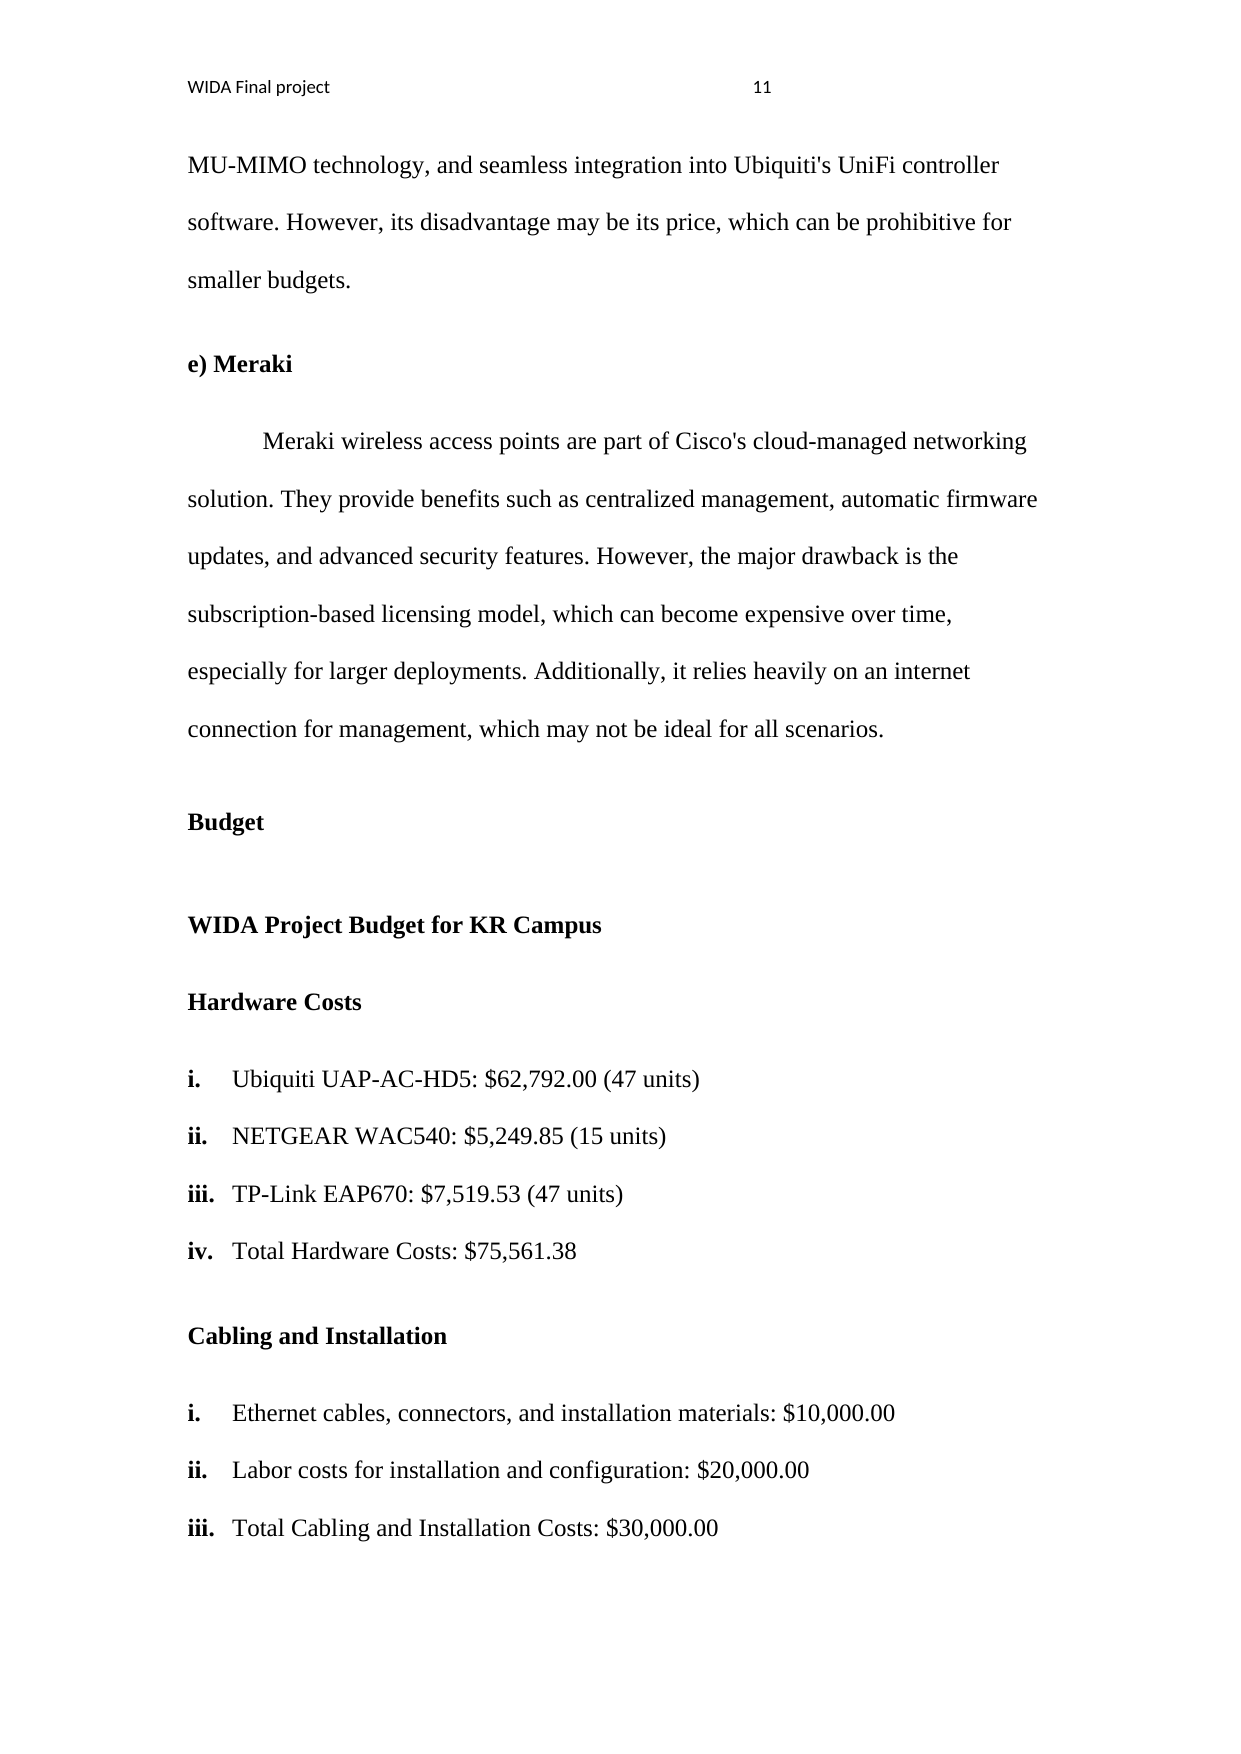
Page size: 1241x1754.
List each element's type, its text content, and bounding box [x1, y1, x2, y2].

list Labor costs for installation and configuration: $20,000.00 [187, 1455, 1053, 1484]
subtitle Budget [187, 807, 1053, 836]
subtitle Cabling and Installation [187, 1321, 1053, 1350]
subtitle Hardware Costs [187, 987, 1053, 1016]
subtitle WIDA Project Budget for KR Campus [187, 910, 1053, 939]
list Total Hardware Costs: $75,561.38 [187, 1236, 1053, 1265]
list TP-Link EAP670: $7,519.53 (47 units) [187, 1179, 1053, 1208]
list Ethernet cables, connectors, and installation materials: $10,000.00 [187, 1398, 1053, 1427]
subtitle e) Meraki [187, 349, 1053, 378]
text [187, 150, 1053, 294]
list NETGEAR WAC540: $5,249.85 (15 units) [187, 1121, 1053, 1150]
list Total Cabling and Installation Costs: $30,000.00 [187, 1513, 1053, 1542]
text Meraki wireless access points are part of Cisco's cloud-managed networking solution. They provide benefits such as centralized management, automatic firmware updates, and advanced security features. However, the major drawback is the subscription-based licensing model, which can become expensive over time, especially for larger deployments. Additionally, it relies heavily on an internet connection for management, which may not be ideal for all scenarios. [187, 426, 1053, 743]
list Ubiquiti UAP-AC-HD5: $62,792.00 (47 units) [187, 1064, 1053, 1093]
